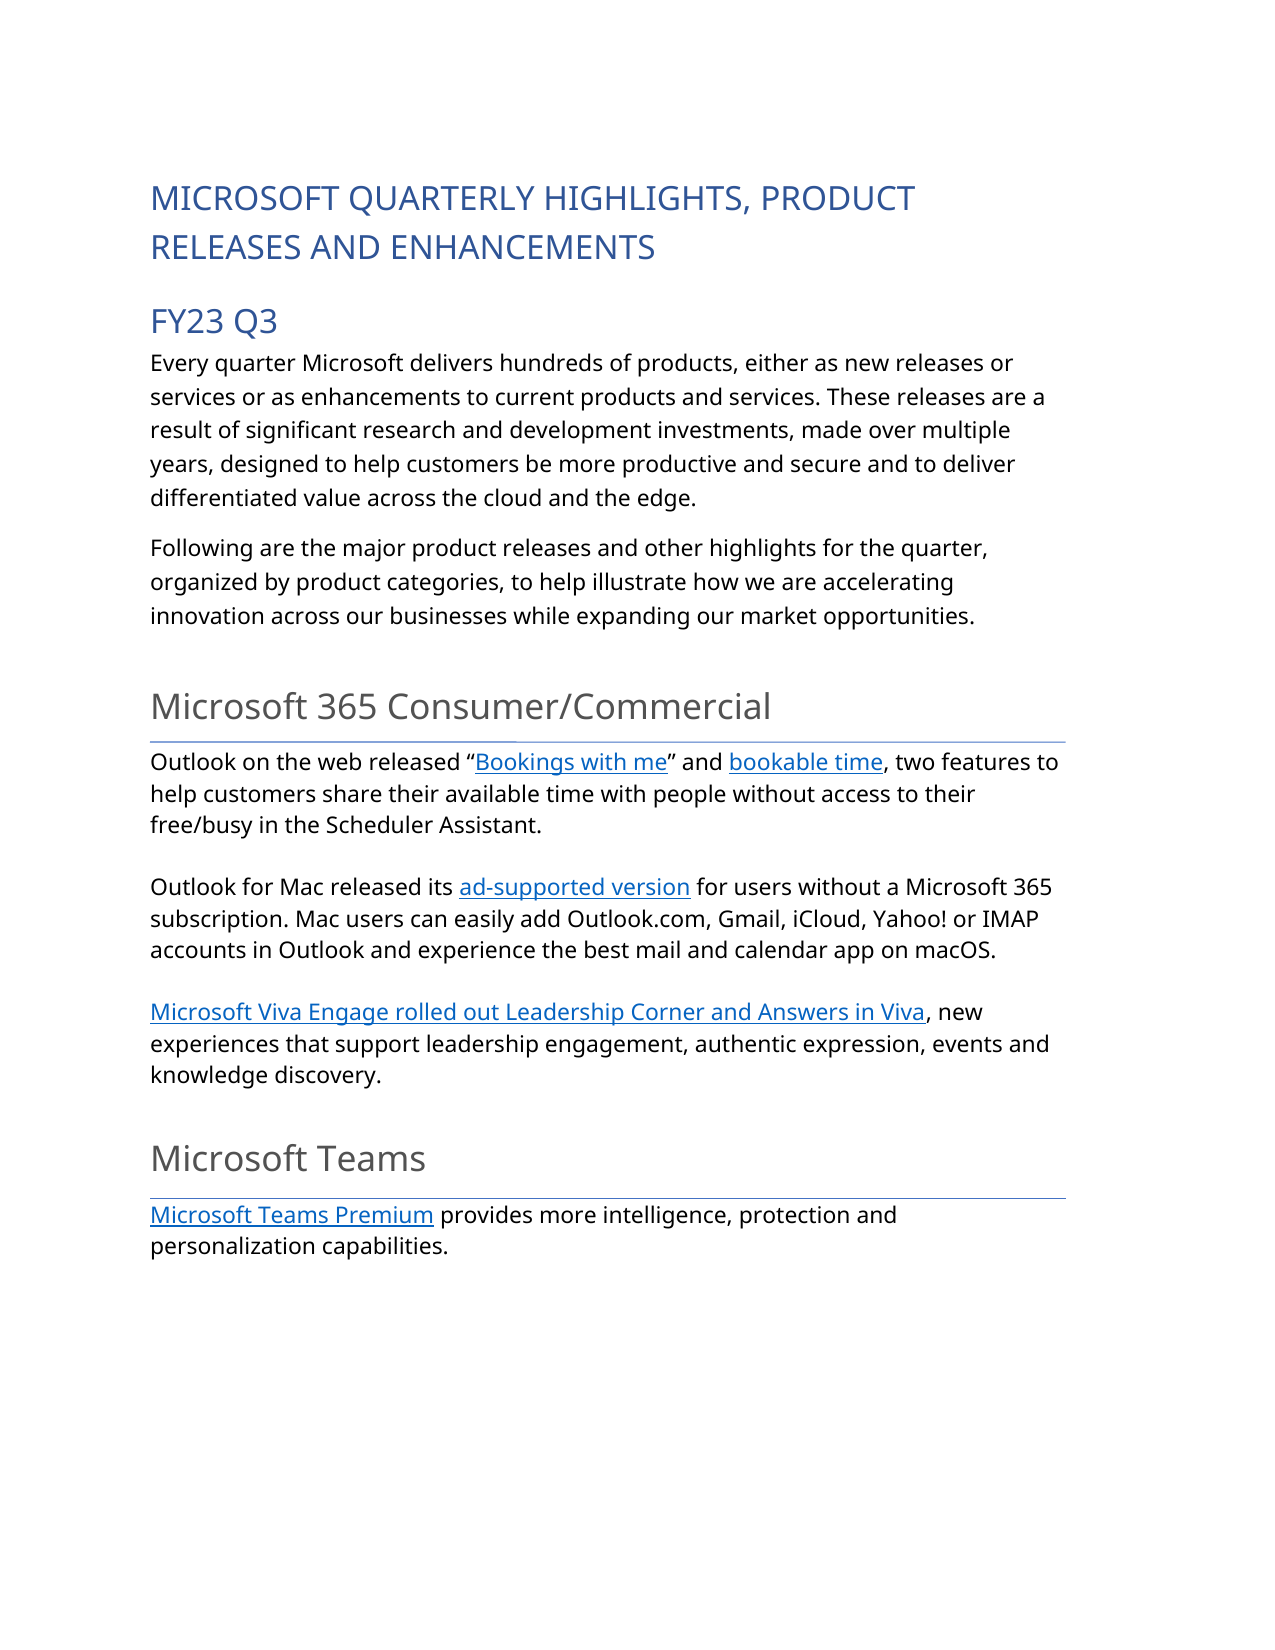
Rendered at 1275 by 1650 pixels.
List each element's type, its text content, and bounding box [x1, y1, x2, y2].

subtitle MICROSOFT QUARTERLY HIGHLIGHTS, PRODUCT RELEASES AND ENHANCEMENTS [150, 175, 1069, 269]
subtitle FY23 Q3 [150, 298, 1069, 343]
text Outlook on the web released “Bookings with me” and bookable time, two features to help customers share their available time with people without access to their free/busy in the Scheduler Assistant. [150, 746, 1060, 840]
text Microsoft Teams [150, 1134, 1060, 1182]
text Microsoft Teams Premium provides more intelligence, protection and personalization capabilities. [150, 1199, 1069, 1261]
text Outlook for Mac released its ad-supported version for users without a Microsoft 365 subscription. Mac users can easily add Outlook.com, Gmail, iCloud, Yahoo! or IMAP accounts in Outlook and experience the best mail and calendar app on macOS. [150, 871, 1060, 965]
text Following are the major product releases and other highlights for the quarter, organized by product categories, to help illustrate how we are accelerating innovation across our businesses while expanding our market opportunities. [150, 532, 1059, 631]
text Microsoft 365 Consumer/Commercial [150, 681, 1060, 730]
text Every quarter Microsoft delivers hundreds of products, either as new releases or services or as enhancements to current products and services. These releases are a result of significant research and development investments, made over multiple years, designed to help customers be more productive and secure and to deliver differentiated value across the cloud and the edge. [150, 347, 1069, 513]
text Microsoft Viva Engage rolled out Leadership Corner and Answers in Viva, new experiences that support leadership engagement, authentic expression, events and knowledge discovery. [150, 996, 1060, 1090]
